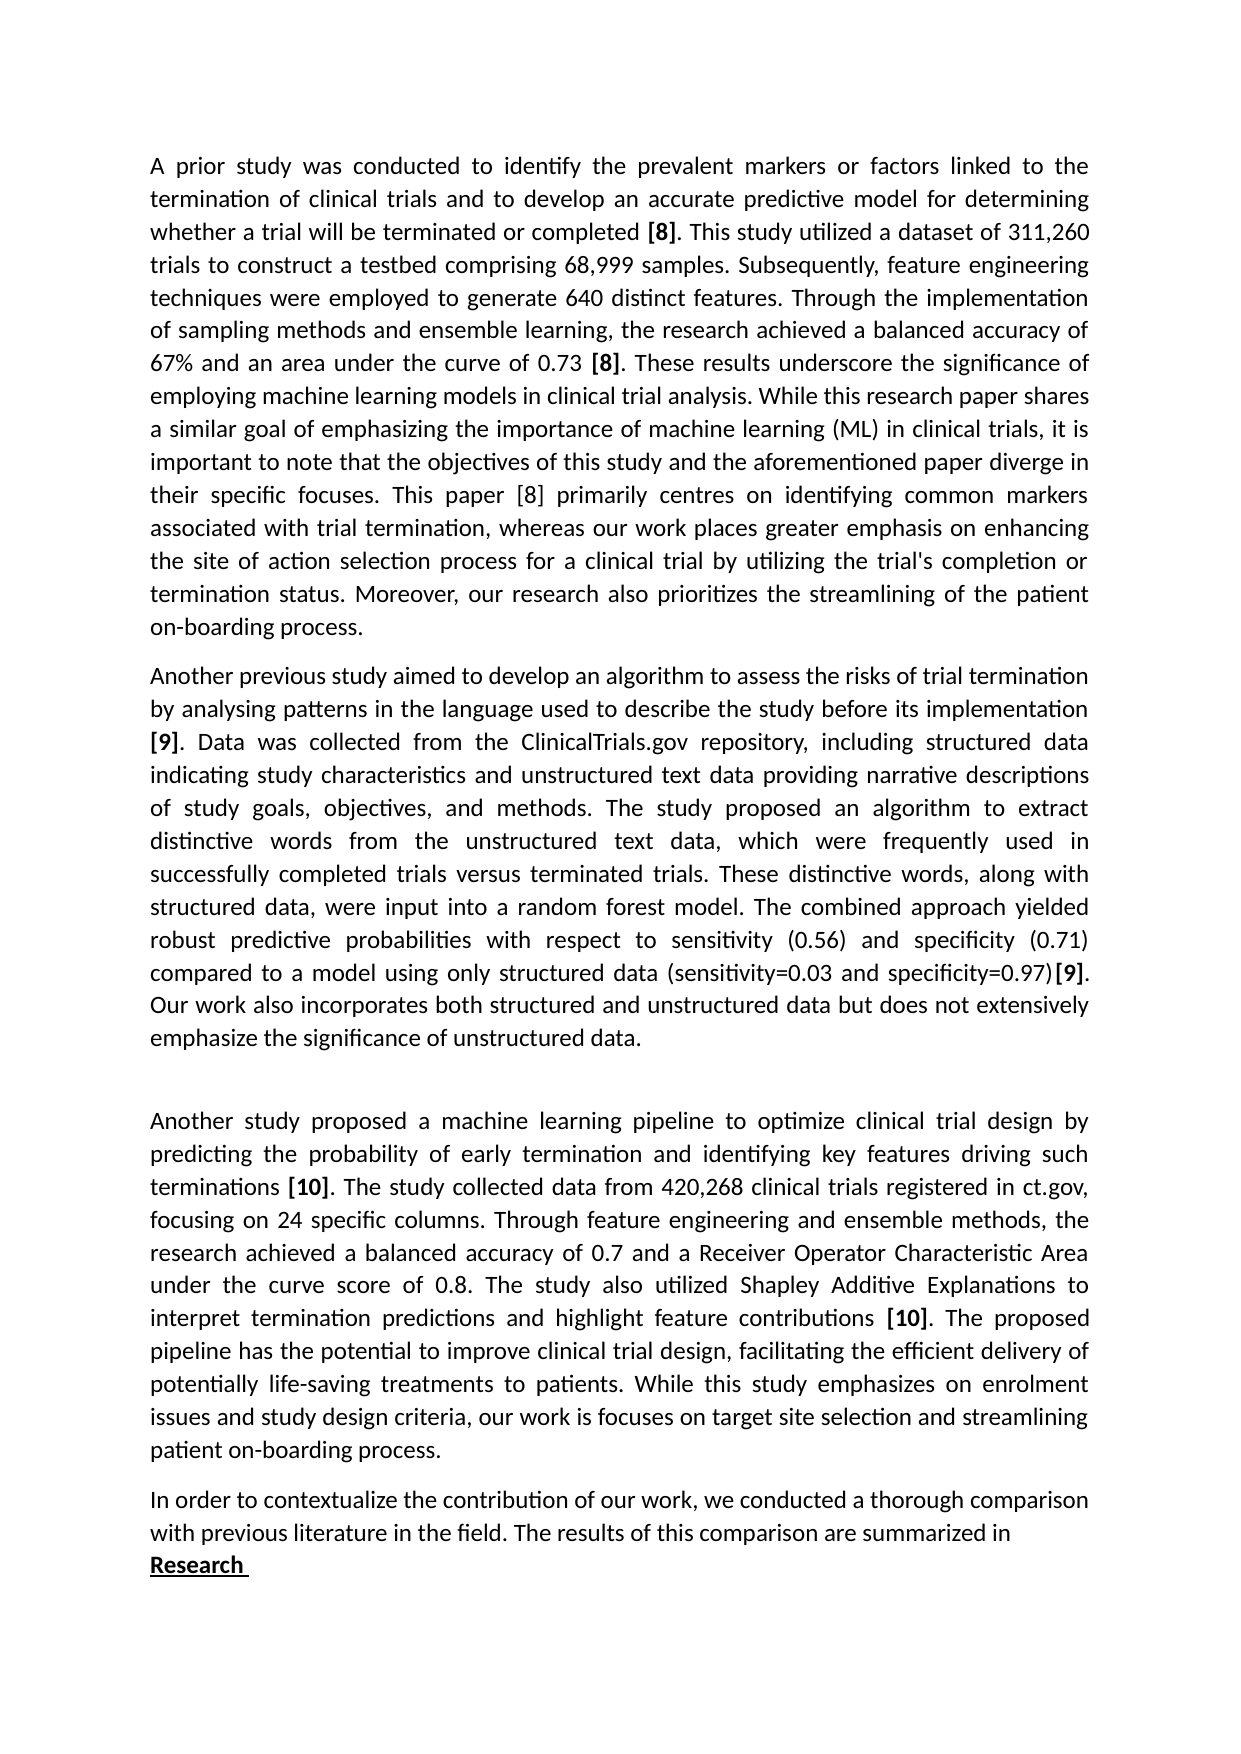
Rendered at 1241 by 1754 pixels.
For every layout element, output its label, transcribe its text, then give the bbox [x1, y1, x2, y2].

text A prior study was conducted to identify the prevalent markers or factors linked to the termination of clinical trials and to develop an accurate predictive model for determining whether a trial will be terminated or completed [8]. This study utilized a dataset of 311,260 trials to construct a testbed comprising 68,999 samples. Subsequently, feature engineering techniques were employed to generate 640 distinct features. Through the implementation of sampling methods and ensemble learning, the research achieved a balanced accuracy of 67% and an area under the curve of 0.73 [8]. These results underscore the significance of employing machine learning models in clinical trial analysis. While this research paper shares a similar goal of emphasizing the importance of machine learning (ML) in clinical trials, it is important to note that the objectives of this study and the aforementioned paper diverge in their specific focuses. This paper [8] primarily centres on identifying common markers associated with trial termination, whereas our work places greater emphasis on enhancing the site of action selection process for a clinical trial by utilizing the trial's completion or termination status. Moreover, our research also prioritizes the streamlining of the patient on-boarding process. [150, 150, 1090, 641]
text In order to contextualize the contribution of our work, we conducted a thorough comparison with previous literature in the field. The results of this comparison are summarized in Table 1 [150, 1484, 1090, 1580]
text Another previous study aimed to develop an algorithm to assess the risks of trial termination by analysing patterns in the language used to describe the study before its implementation [9]. Data was collected from the ClinicalTrials.gov repository, including structured data indicating study characteristics and unstructured text data providing narrative descriptions of study goals, objectives, and methods. The study proposed an algorithm to extract distinctive words from the unstructured text data, which were frequently used in successfully completed trials versus terminated trials. These distinctive words, along with structured data, were input into a random forest model. The combined approach yielded robust predictive probabilities with respect to sensitivity (0.56) and specificity (0.71) compared to a model using only structured data (sensitivity=0.03 and specificity=0.97)[9]. Our work also incorporates both structured and unstructured data but does not extensively emphasize the significance of unstructured data. [150, 660, 1090, 1053]
text Another study proposed a machine learning pipeline to optimize clinical trial design by predicting the probability of early termination and identifying key features driving such terminations [10]. The study collected data from 420,268 clinical trials registered in ct.gov, focusing on 24 specific columns. Through feature engineering and ensemble methods, the research achieved a balanced accuracy of 0.7 and a Receiver Operator Characteristic Area under the curve score of 0.8. The study also utilized Shapley Additive Explanations to interpret termination predictions and highlight feature contributions [10]. The proposed pipeline has the potential to improve clinical trial design, facilitating the efficient delivery of potentially life-saving treatments to patients. While this study emphasizes on enrolment issues and study design criteria, our work is focuses on target site selection and streamlining patient on-boarding process. [150, 1072, 1090, 1465]
